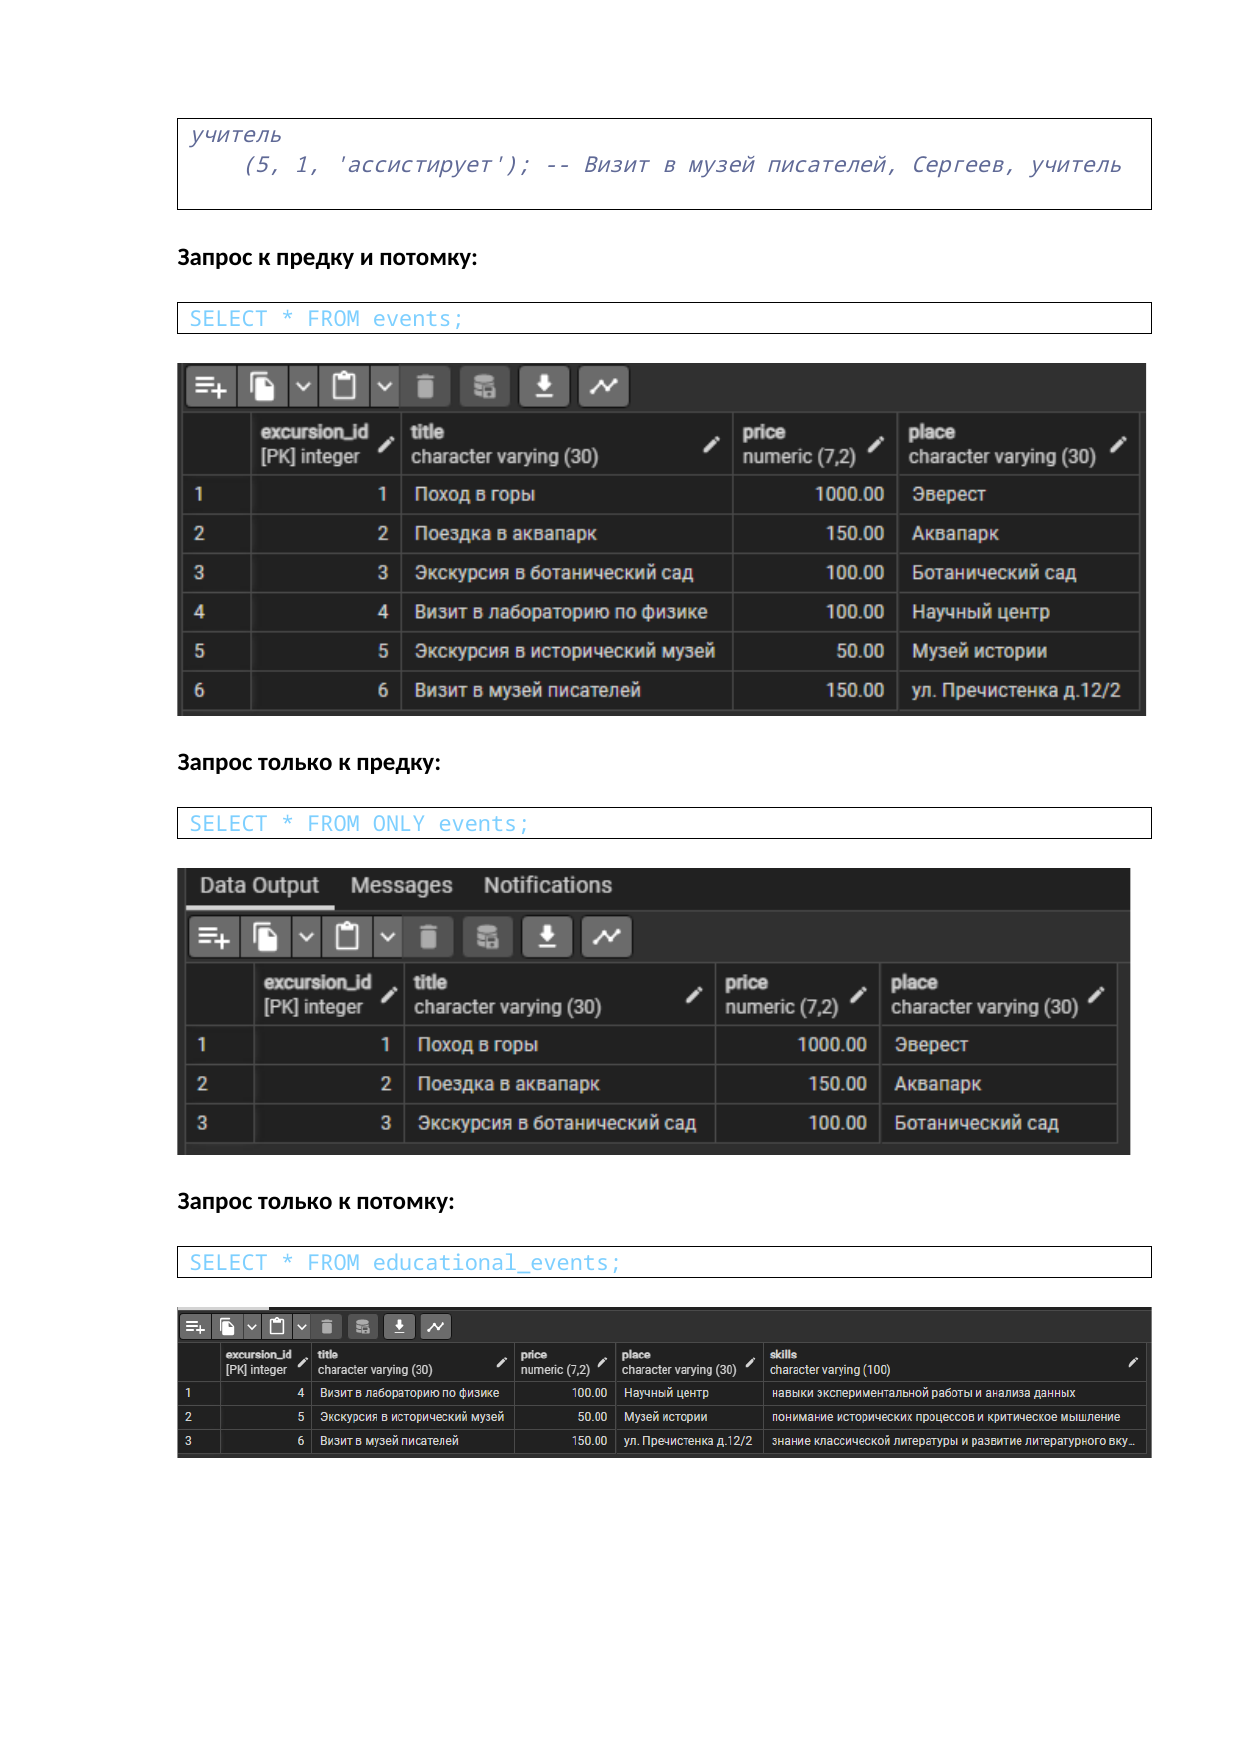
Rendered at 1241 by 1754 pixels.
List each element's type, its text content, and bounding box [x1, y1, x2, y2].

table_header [178, 119, 1151, 209]
table_header SELECT * FROM educational_events; [178, 1247, 1151, 1277]
text Запрос только к потомку: [177, 1185, 1152, 1215]
picture [177, 1307, 1152, 1458]
text Запрос только к предку: [177, 746, 1152, 776]
picture [177, 363, 1147, 716]
table_header SELECT * FROM events; [178, 303, 1151, 333]
text Запрос к предку и потомку: [177, 241, 1152, 271]
picture [177, 868, 1131, 1155]
table_header SELECT * FROM ONLY events; [178, 808, 1151, 837]
